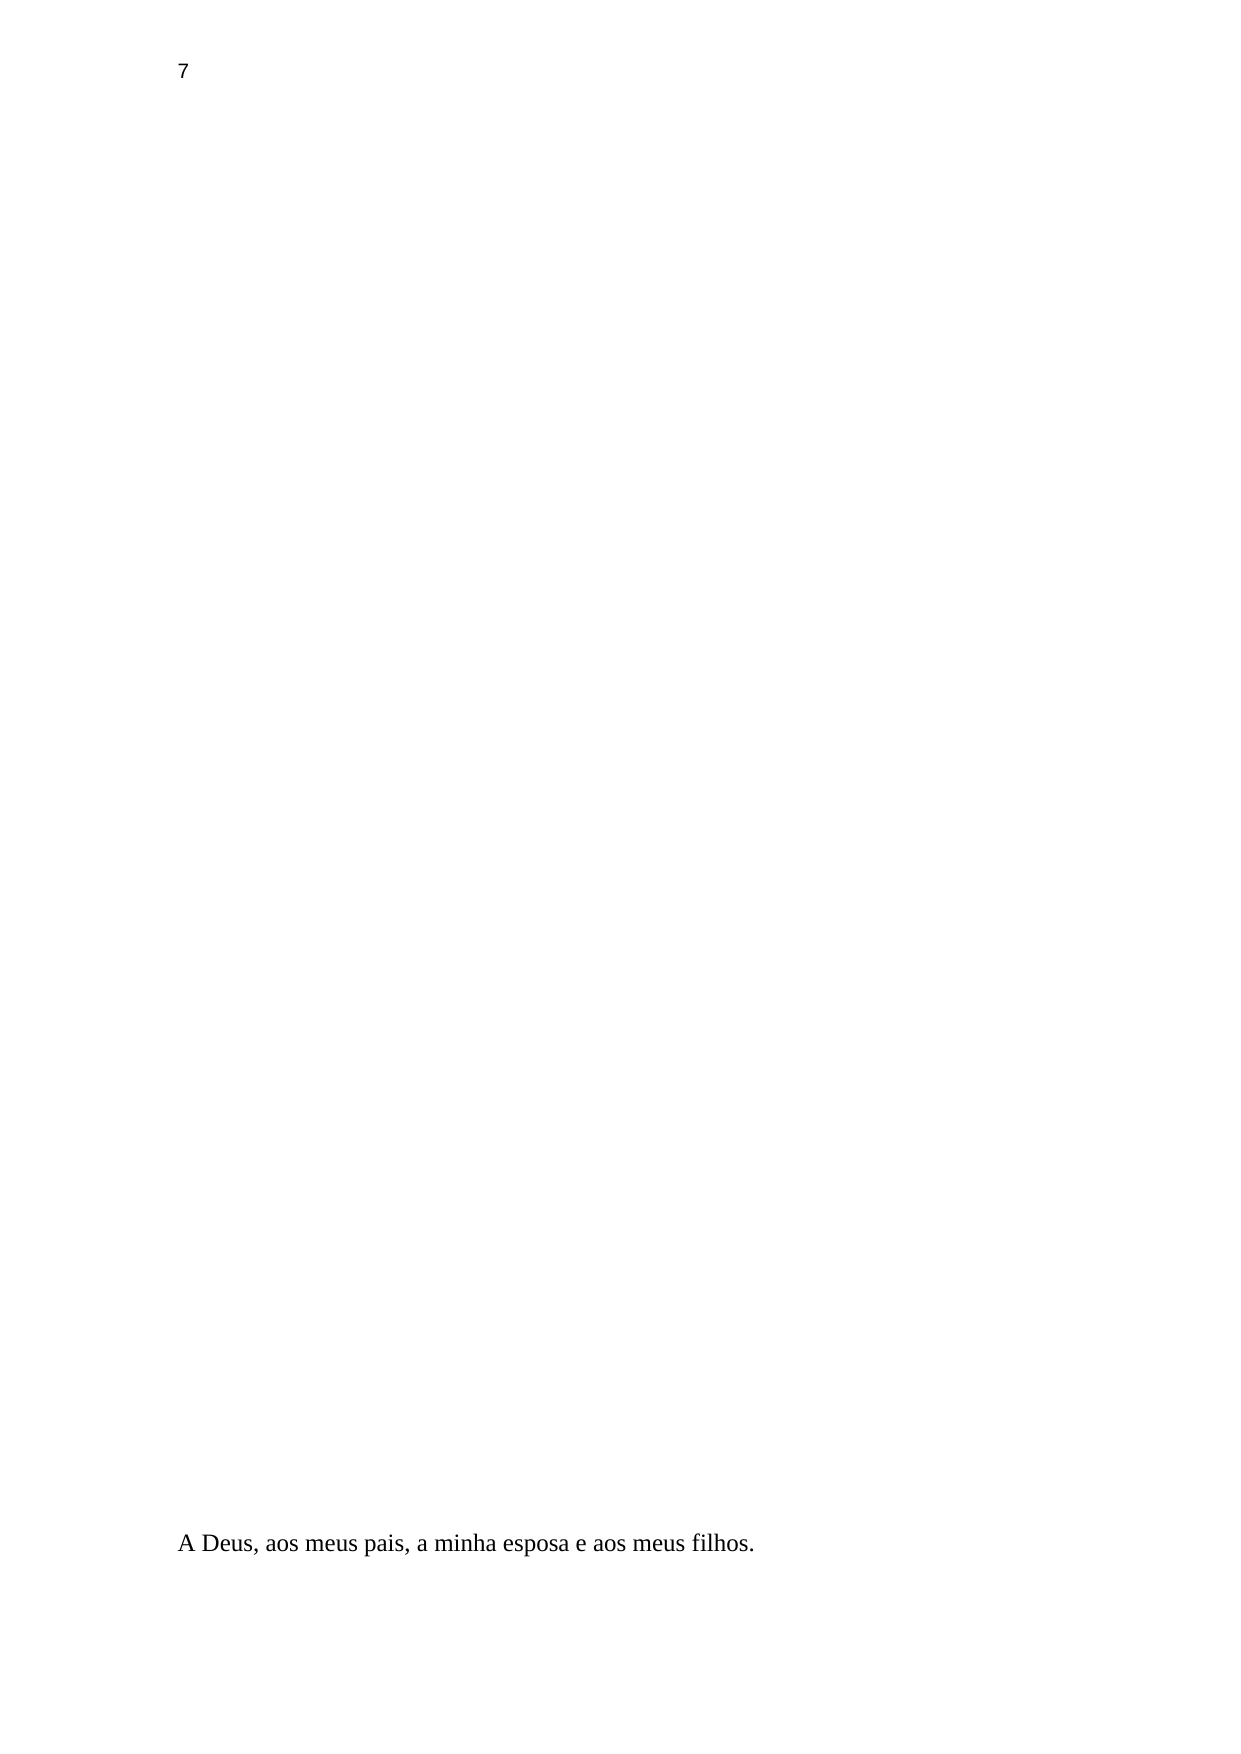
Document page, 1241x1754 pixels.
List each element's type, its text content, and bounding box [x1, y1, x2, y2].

text A Deus, aos meus pais, a minha esposa e aos meus filhos. [177, 1528, 1004, 1556]
